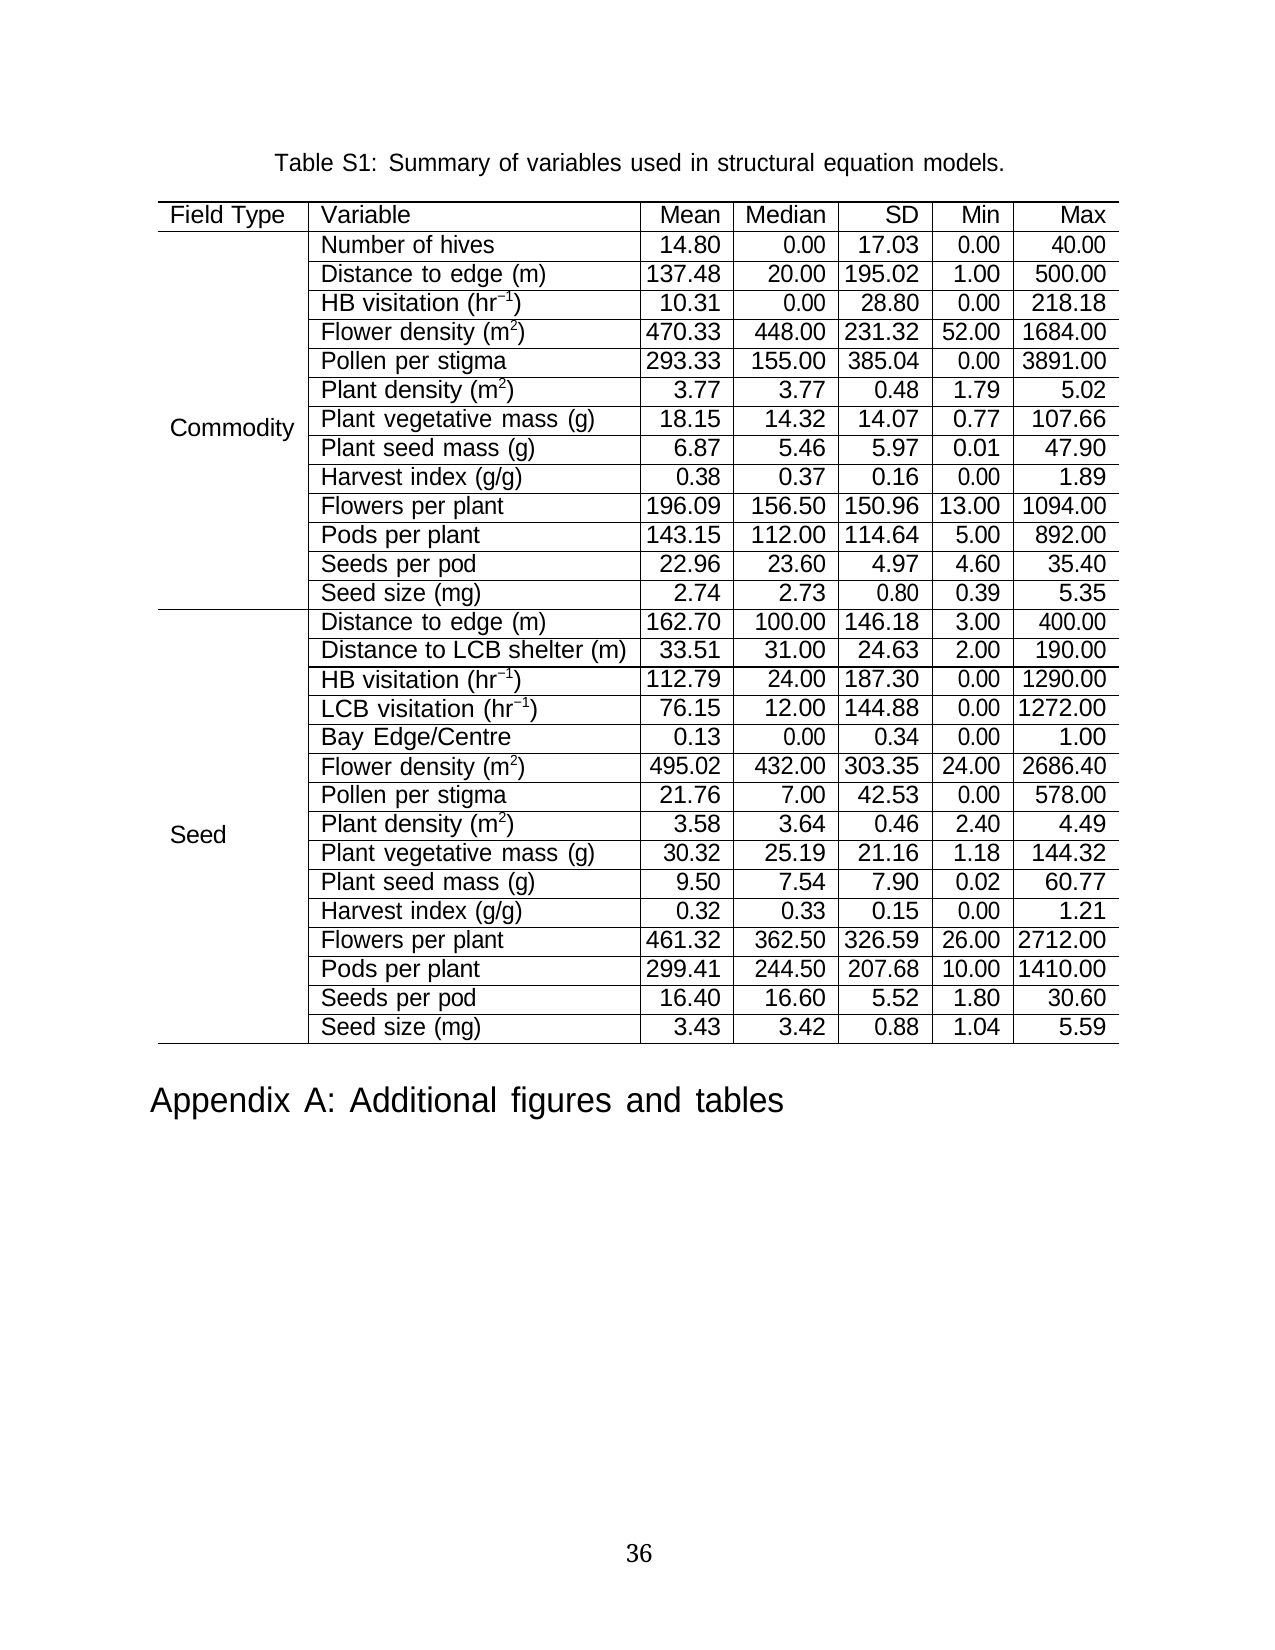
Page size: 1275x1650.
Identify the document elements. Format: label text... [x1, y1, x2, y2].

table_cell 2686.40 [1014, 754, 1119, 782]
table_cell 114.64 [839, 523, 932, 551]
table_cell Plant seed mass (g) [309, 436, 640, 464]
table_cell Commodity [158, 232, 308, 608]
table_cell Seeds per pod [309, 986, 640, 1014]
table_cell 40.00 [1014, 232, 1119, 261]
table_cell 195.02 [839, 262, 932, 290]
table_header Variable [309, 203, 640, 231]
table_cell 190.00 [1014, 639, 1119, 666]
table_cell 9.50 [641, 870, 733, 898]
table_cell Flower density (m2) [309, 754, 640, 782]
table_cell 0.00 [933, 668, 1013, 695]
table_cell 10.00 [933, 957, 1013, 985]
table_cell 137.48 [641, 262, 733, 290]
table_cell 5.97 [839, 436, 932, 464]
table_cell 0.39 [933, 581, 1013, 608]
table_cell 0.00 [933, 899, 1013, 927]
table_cell 0.33 [734, 899, 838, 927]
table_cell Pollen per stigma [309, 783, 640, 811]
table_cell 0.00 [933, 696, 1013, 724]
table_cell 47.90 [1014, 436, 1119, 464]
table_cell 326.59 [839, 928, 932, 956]
table_cell 60.77 [1014, 870, 1119, 898]
table_cell 299.41 [641, 957, 733, 985]
table_cell 3.00 [933, 610, 1013, 637]
table_cell 0.77 [933, 407, 1013, 435]
table_cell 1272.00 [1014, 696, 1119, 724]
table_cell 156.50 [734, 494, 838, 522]
table_cell 244.50 [734, 957, 838, 985]
table_cell 4.49 [1014, 812, 1119, 840]
table_cell 30.32 [641, 841, 733, 869]
table_cell Pods per plant [309, 523, 640, 551]
table_cell 2.00 [933, 639, 1013, 666]
table_cell Bay Edge/Centre [309, 725, 640, 753]
table_cell 385.04 [839, 349, 932, 377]
table_cell 5.35 [1014, 581, 1119, 608]
table_cell 3.64 [734, 812, 838, 840]
table_cell 112.79 [641, 668, 733, 695]
table_cell 52.00 [933, 320, 1013, 348]
table_cell 107.66 [1014, 407, 1119, 435]
table_header Max [1014, 203, 1119, 231]
table_cell 21.76 [641, 783, 733, 811]
table_cell 1.00 [1014, 725, 1119, 753]
table_cell 0.16 [839, 465, 932, 493]
table_cell 1.80 [933, 986, 1013, 1014]
table_cell 5.59 [1014, 1015, 1119, 1043]
table_cell Flower density (m2) [309, 320, 640, 348]
table_cell Harvest index (g/g) [309, 465, 640, 493]
text Table S1: Summary of variables used in structural equation models. [274, 148, 1235, 177]
table_cell 1.21 [1014, 899, 1119, 927]
table_cell 4.97 [839, 552, 932, 579]
table_cell 18.15 [641, 407, 733, 435]
table_cell 35.40 [1014, 552, 1119, 579]
table_cell 0.37 [734, 465, 838, 493]
table_cell 100.00 [734, 610, 838, 637]
table_cell 33.51 [641, 639, 733, 666]
table_cell 0.00 [734, 232, 838, 261]
table_cell Plant seed mass (g) [309, 870, 640, 898]
table_cell 143.15 [641, 523, 733, 551]
table_cell 3.43 [641, 1015, 733, 1043]
table_cell 14.07 [839, 407, 932, 435]
table_cell 495.02 [641, 754, 733, 782]
table_cell 16.40 [641, 986, 733, 1014]
table_cell 3.58 [641, 812, 733, 840]
table_cell 12.00 [734, 696, 838, 724]
table_cell 1094.00 [1014, 494, 1119, 522]
table_cell 2.73 [734, 581, 838, 608]
table_cell 1.79 [933, 378, 1013, 406]
table_cell 892.00 [1014, 523, 1119, 551]
table_cell 0.46 [839, 812, 932, 840]
subtitle Appendix A: Additional figures and tables [150, 1080, 1235, 1120]
table_header SD [839, 203, 932, 231]
table_cell Pollen per stigma [309, 349, 640, 377]
table_cell 14.32 [734, 407, 838, 435]
table_cell 25.19 [734, 841, 838, 869]
table_cell 0.00 [933, 783, 1013, 811]
table_cell 470.33 [641, 320, 733, 348]
table_cell 362.50 [734, 928, 838, 956]
table_cell Seeds per pod [309, 552, 640, 579]
table_cell 0.00 [734, 291, 838, 319]
table_cell Seed [158, 610, 308, 1043]
table_cell 1290.00 [1014, 668, 1119, 695]
table_cell 150.96 [839, 494, 932, 522]
table_cell 17.03 [839, 232, 932, 261]
table_cell 0.32 [641, 899, 733, 927]
table_cell 0.15 [839, 899, 932, 927]
table_cell 23.60 [734, 552, 838, 579]
table_cell Seed size (mg) [309, 1015, 640, 1043]
table_cell 24.63 [839, 639, 932, 666]
table_cell 0.38 [641, 465, 733, 493]
table_cell 2.74 [641, 581, 733, 608]
table_cell 1.00 [933, 262, 1013, 290]
table_cell 196.09 [641, 494, 733, 522]
table_cell 112.00 [734, 523, 838, 551]
table_cell 24.00 [933, 754, 1013, 782]
table_cell 42.53 [839, 783, 932, 811]
table_cell 162.70 [641, 610, 733, 637]
table_cell 28.80 [839, 291, 932, 319]
table_cell 0.00 [933, 232, 1013, 261]
table_header Mean [641, 203, 733, 231]
table_cell Distance to LCB shelter (m) [309, 639, 640, 666]
table_cell 1.18 [933, 841, 1013, 869]
table_cell 0.00 [933, 349, 1013, 377]
table_header Min [933, 203, 1013, 231]
table_cell 500.00 [1014, 262, 1119, 290]
table_cell 24.00 [734, 668, 838, 695]
table_cell 3.77 [734, 378, 838, 406]
table_cell 0.48 [839, 378, 932, 406]
table_cell Seed size (mg) [309, 581, 640, 608]
table_cell Distance to edge (m) [309, 262, 640, 290]
table_cell Plant vegetative mass (g) [309, 407, 640, 435]
table_cell 7.00 [734, 783, 838, 811]
table_cell 76.15 [641, 696, 733, 724]
table_cell 2.40 [933, 812, 1013, 840]
table_cell 293.33 [641, 349, 733, 377]
table_cell Plant vegetative mass (g) [309, 841, 640, 869]
table_cell 0.88 [839, 1015, 932, 1043]
table_cell 3.77 [641, 378, 733, 406]
table_cell 146.18 [839, 610, 932, 637]
table_cell 578.00 [1014, 783, 1119, 811]
table_cell 144.88 [839, 696, 932, 724]
table_header Field Type [158, 203, 308, 231]
table_cell 4.60 [933, 552, 1013, 579]
table_cell 0.00 [933, 725, 1013, 753]
table_cell 0.00 [933, 291, 1013, 319]
table_cell 231.32 [839, 320, 932, 348]
table_cell 21.16 [839, 841, 932, 869]
table_cell 26.00 [933, 928, 1013, 956]
table_cell 14.80 [641, 232, 733, 261]
table_cell 0.00 [734, 725, 838, 753]
table_cell Flowers per plant [309, 928, 640, 956]
table_cell LCB visitation (hr−1) [309, 696, 640, 724]
table_cell 448.00 [734, 320, 838, 348]
table_cell 3.42 [734, 1015, 838, 1043]
table_cell 303.35 [839, 754, 932, 782]
table_cell 0.02 [933, 870, 1013, 898]
table_cell 5.00 [933, 523, 1013, 551]
table_cell 207.68 [839, 957, 932, 985]
table_cell 30.60 [1014, 986, 1119, 1014]
table_cell 5.02 [1014, 378, 1119, 406]
table_cell 432.00 [734, 754, 838, 782]
table_cell 155.00 [734, 349, 838, 377]
table_cell HB visitation (hr−1) [309, 668, 640, 695]
table_cell 1410.00 [1014, 957, 1119, 985]
table_cell Plant density (m2) [309, 378, 640, 406]
table_cell 0.01 [933, 436, 1013, 464]
table_cell 5.52 [839, 986, 932, 1014]
table_cell 20.00 [734, 262, 838, 290]
table_cell 218.18 [1014, 291, 1119, 319]
table_cell 0.34 [839, 725, 932, 753]
table_cell 0.13 [641, 725, 733, 753]
table_cell Harvest index (g/g) [309, 899, 640, 927]
table_cell 3891.00 [1014, 349, 1119, 377]
table_cell 1684.00 [1014, 320, 1119, 348]
table_cell 461.32 [641, 928, 733, 956]
table_cell HB visitation (hr−1) [309, 291, 640, 319]
table_cell 5.46 [734, 436, 838, 464]
table_cell 16.60 [734, 986, 838, 1014]
table_cell 400.00 [1014, 610, 1119, 637]
table_cell Pods per plant [309, 957, 640, 985]
table_cell 1.89 [1014, 465, 1119, 493]
table_cell Plant density (m2) [309, 812, 640, 840]
table_cell 22.96 [641, 552, 733, 579]
table_cell 0.80 [839, 581, 932, 608]
table_cell 0.00 [933, 465, 1013, 493]
table_cell 187.30 [839, 668, 932, 695]
table_cell 2712.00 [1014, 928, 1119, 956]
table_cell 1.04 [933, 1015, 1013, 1043]
table_cell 7.90 [839, 870, 932, 898]
table_cell 31.00 [734, 639, 838, 666]
table_cell 10.31 [641, 291, 733, 319]
table_cell 7.54 [734, 870, 838, 898]
table_cell 13.00 [933, 494, 1013, 522]
table_cell Flowers per plant [309, 494, 640, 522]
table_cell 6.87 [641, 436, 733, 464]
table_cell Distance to edge (m) [309, 610, 640, 637]
table_cell 144.32 [1014, 841, 1119, 869]
table_cell Number of hives [309, 232, 640, 261]
table_header Median [734, 203, 838, 231]
